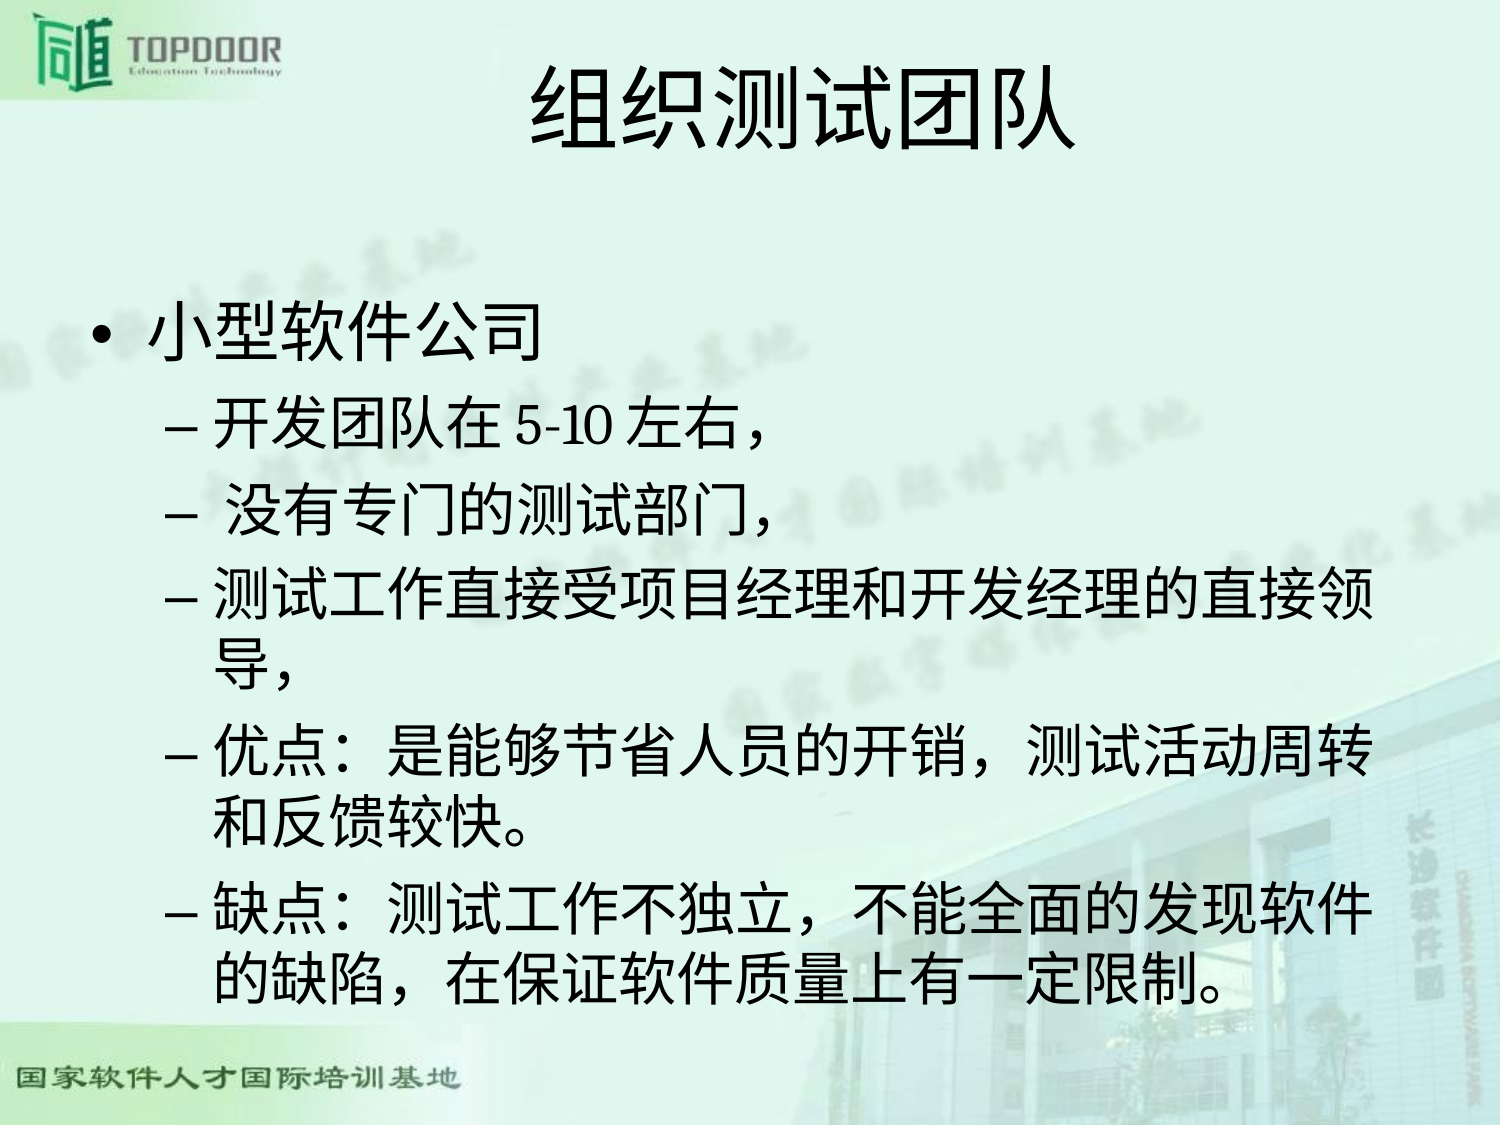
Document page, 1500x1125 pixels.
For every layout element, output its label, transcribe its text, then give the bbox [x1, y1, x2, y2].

picture [0, 0, 1500, 1125]
list 测试工作直接受项目经理和开发经理的直接领导， [165, 558, 1382, 702]
list 没有专门的测试部门， [165, 464, 1469, 548]
subtitle 组织测试团队 [189, 52, 1417, 166]
list 开发团队在5-10左右， [165, 377, 1469, 461]
list 优点：是能够节省人员的开销，测试活动周转和反馈较快。 [165, 715, 1382, 860]
list 缺点：测试工作不独立，不能全面的发现软件的缺陷，在保证软件质量上有一定限制。 [165, 873, 1382, 1017]
list 小型软件公司 [90, 279, 1469, 375]
